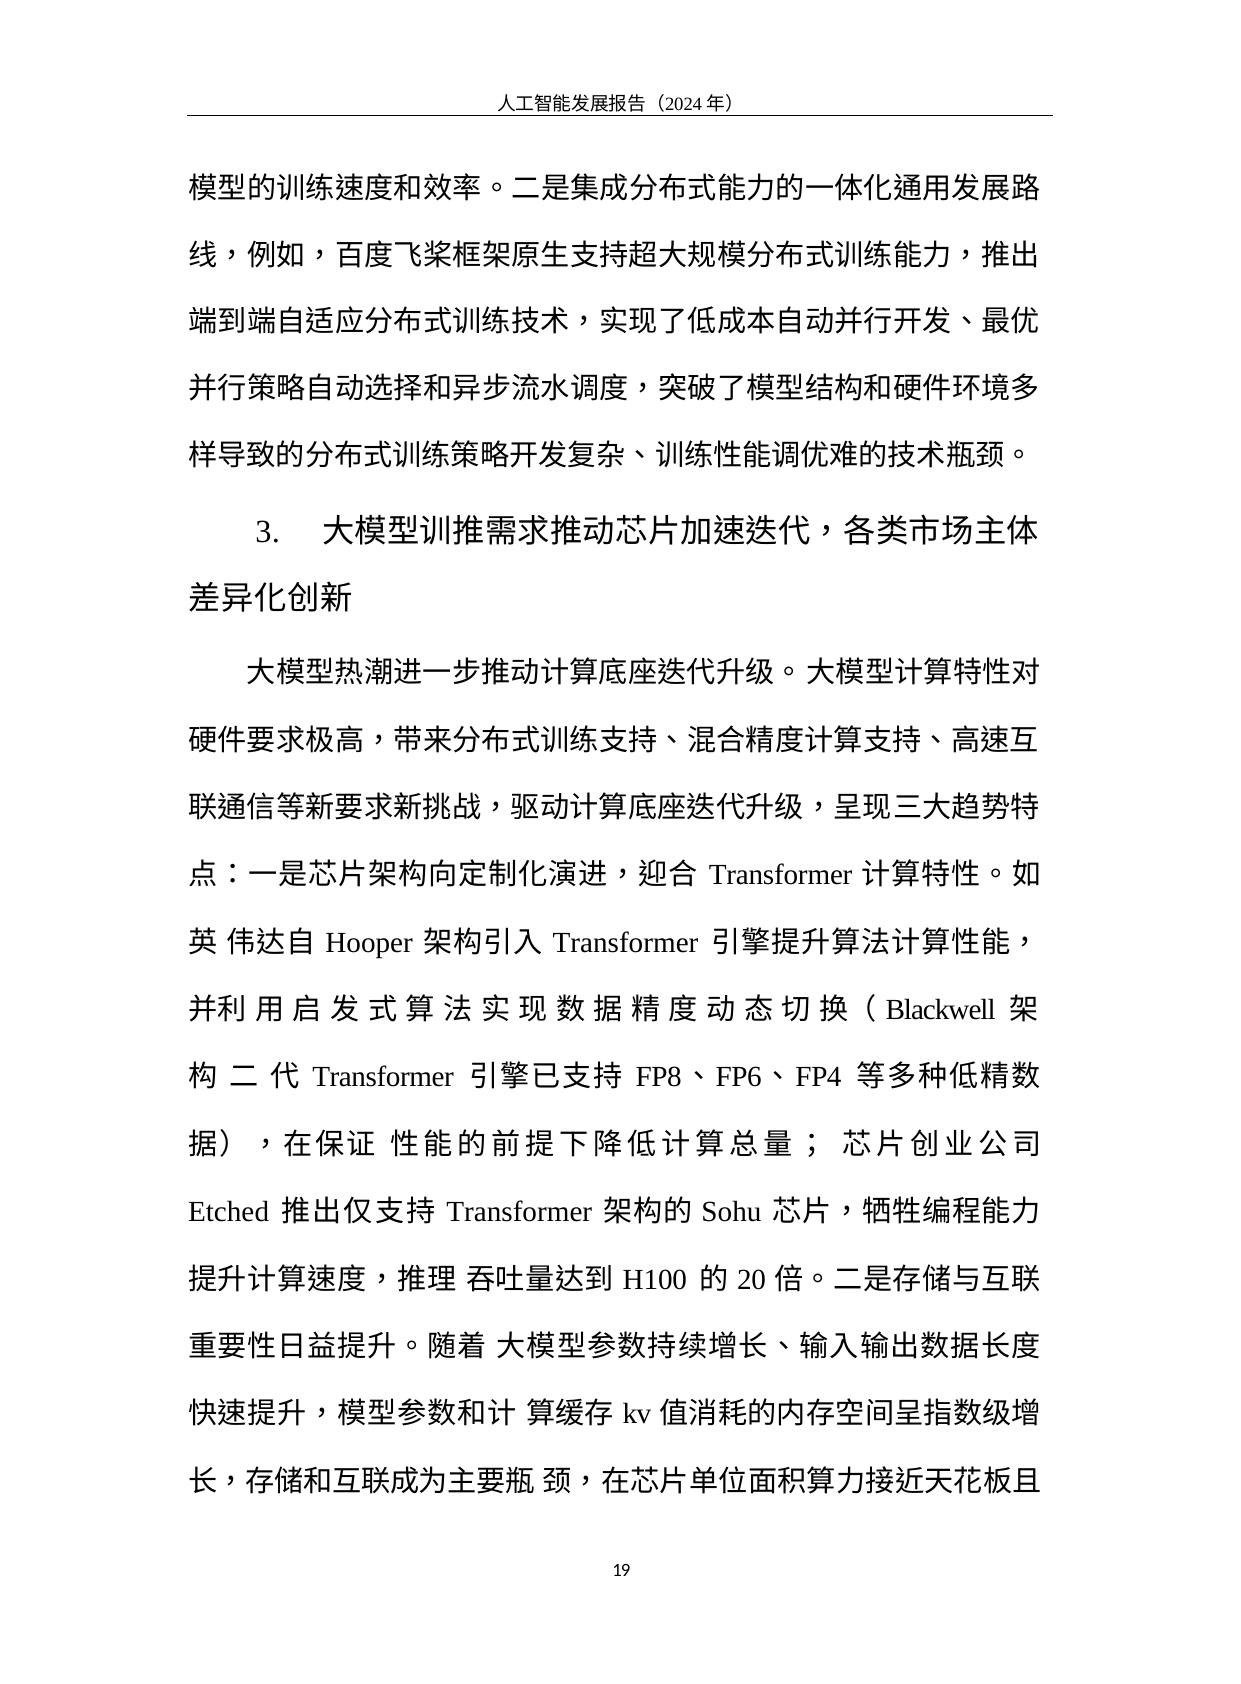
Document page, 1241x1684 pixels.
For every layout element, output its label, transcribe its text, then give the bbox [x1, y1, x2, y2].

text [188, 651, 1041, 1500]
text 3. 大模型训推需求推动芯片加速迭代，各类市场主体 [255, 510, 1054, 550]
text 模型的训练速度和效率。二是集成分布式能力的一体化通用发展路 线，例如，百度飞桨框架原生支持超大规模分布式训练能力，推出 端到端自适应分布式训练技术，实现了低成本自动并行开发、最优 并行策略自动选择和异步流水调度，突破了模型结构和硬件环境多 样导致的分布式训练策略开发复杂、训练性能调优难的技术瓶颈。 [188, 167, 1040, 474]
text 差异化创新 [189, 577, 1054, 617]
